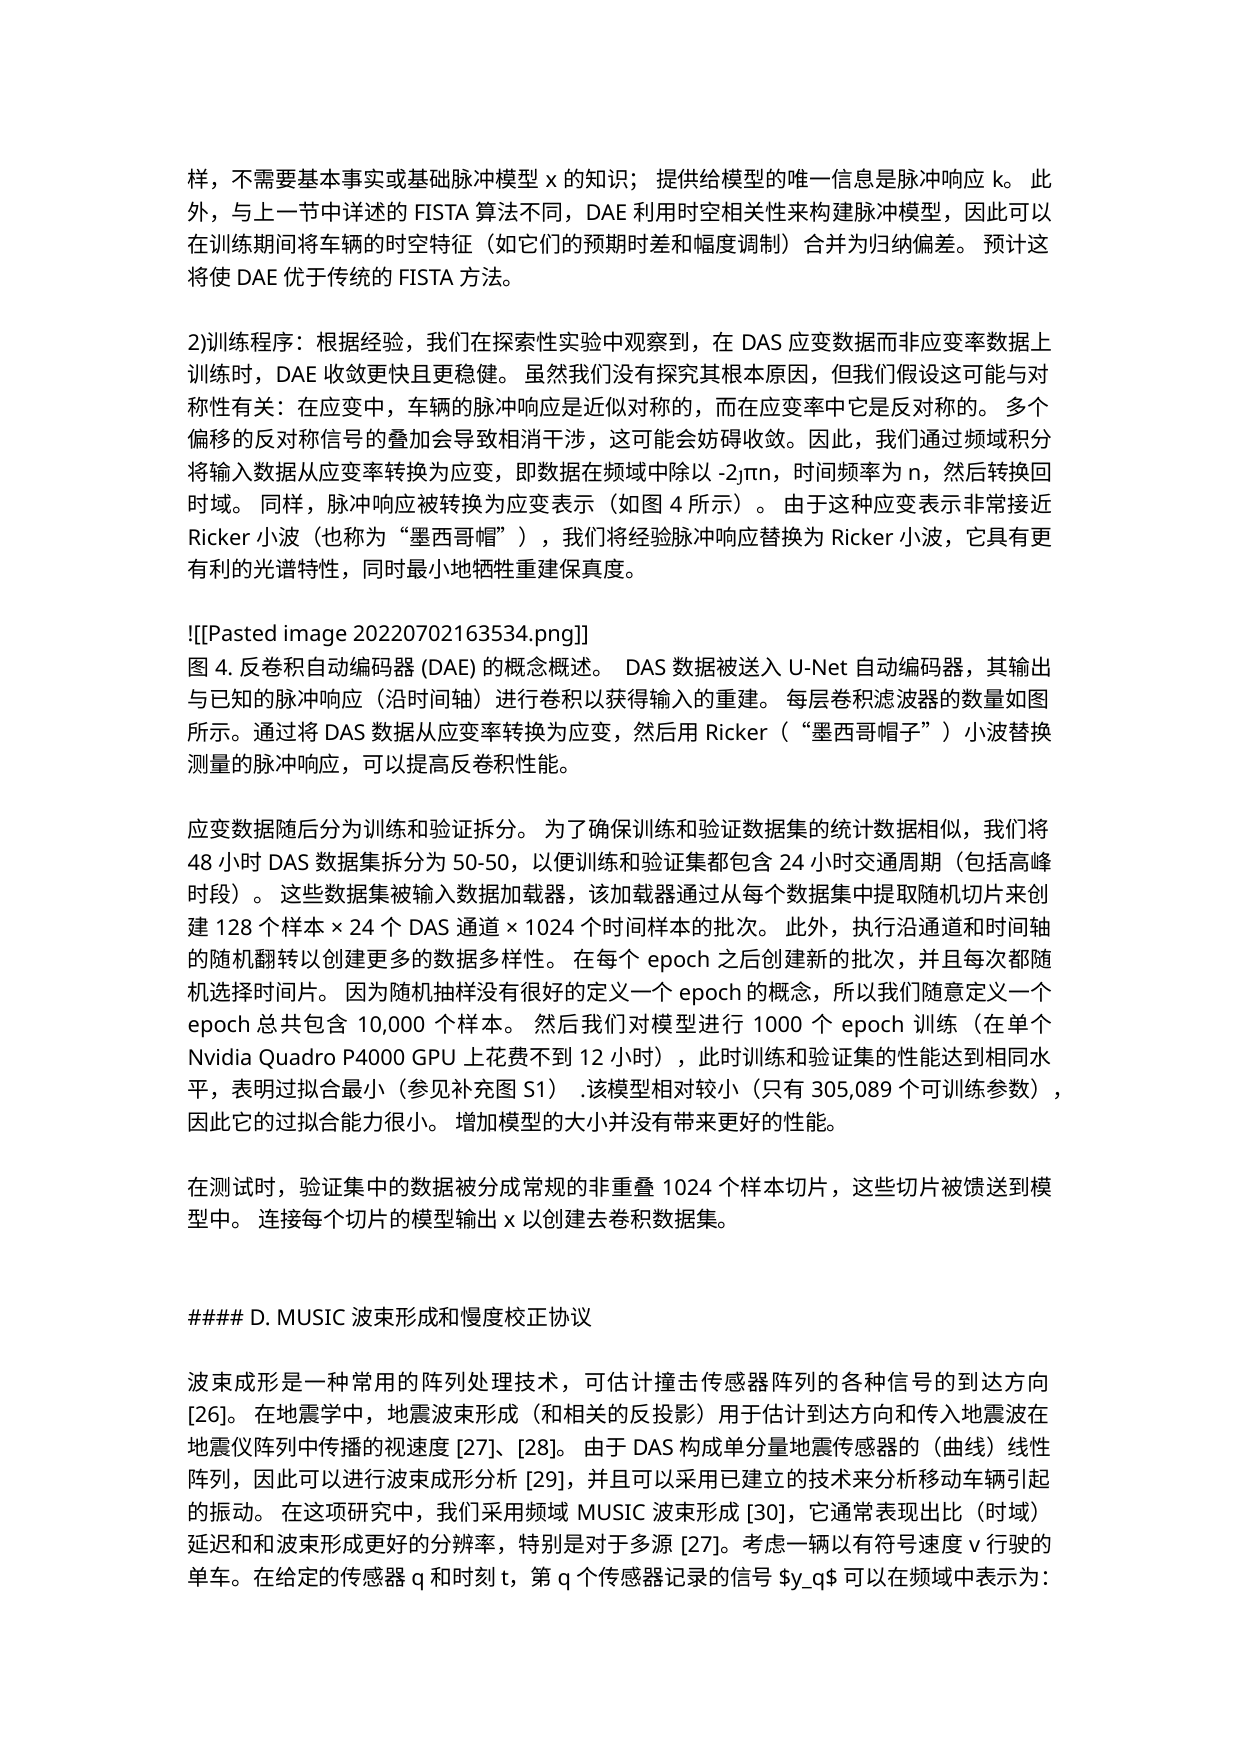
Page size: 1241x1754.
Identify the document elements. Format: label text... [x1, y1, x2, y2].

text 在测试时，验证集中的数据被分成常规的非重叠 1024 个样本切片，这些切片被馈送到模型中。 连接每个切片的模型输出 x 以创建去卷积数据集。 [187, 1169, 1053, 1234]
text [187, 162, 1053, 292]
text ![[Pasted image 20220702163534.png]] [187, 617, 1053, 649]
text 波束成形是一种常用的阵列处理技术，可估计撞击传感器阵列的各种信号的到达方向 [26]。 在地震学中，地震波束形成（和相关的反投影）用于估计到达方向和传入地震波在地震仪阵列中传播的视速度 [27]、[28]。 由于 DAS 构成单分量地震传感器的（曲线）线性阵列，因此可以进行波束成形分析 [29]，并且可以采用已建立的技术来分析移动车辆引起的振动。 在这项研究中，我们采用频域 MUSIC 波束形成 [30]，它通常表现出比（时域）延迟和和波束形成更好的分辨率，特别是对于多源 [27]。考虑一辆以有符号速度 v 行驶的单车。在给定的传感器 q 和时刻 t，第 q 个传感器记录的信号 $y_q$ 可以在频域中表示为： [187, 1364, 1053, 1592]
text 应变数据随后分为训练和验证拆分。 为了确保训练和验证数据集的统计数据相似，我们将 48 小时 DAS 数据集拆分为 50-50，以便训练和验证集都包含 24 小时交通周期（包括高峰时段）。 这些数据集被输入数据加载器，该加载器通过从每个数据集中提取随机切片来创建 128 个样本 × 24 个 DAS 通道 × 1024 个时间样本的批次。 此外，执行沿通道和时间轴的随机翻转以创建更多的数据多样性。 在每个 epoch 之后创建新的批次，并且每次都随机选择时间片。 因为随机抽样没有很好的定义一个epoch的概念，所以我们随意定义一个epoch总共包含 10,000 个样本。 然后我们对模型进行 1000 个 epoch 训练（在单个 Nvidia Quadro P4000 GPU 上花费不到 12 小时），此时训练和验证集的性能达到相同水平，表明过拟合最小（参见补充图 S1） .该模型相对较小（只有 305,089 个可训练参数），因此它的过拟合能力很小。 增加模型的大小并没有带来更好的性能。 [187, 812, 1053, 1137]
text 2)训练程序：根据经验，我们在探索性实验中观察到，在 DAS 应变数据而非应变率数据上训练时，DAE 收敛更快且更稳健。 虽然我们没有探究其根本原因，但我们假设这可能与对称性有关：在应变中，车辆的脉冲响应是近似对称的，而在应变率中它是反对称的。 多个偏移的反对称信号的叠加会导致相消干涉，这可能会妨碍收敛。因此，我们通过频域积分将输入数据从应变率转换为应变，即数据在频域中除以 -2πn，时间频率为 n，然后转换回时域。 同样，脉冲响应被转换为应变表示（如图 4 所示）。 由于这种应变表示非常接近 Ricker 小波（也称为“墨西哥帽”），我们将经验脉冲响应替换为 Ricker 小波，它具有更有利的光谱特性，同时最小地牺牲重建保真度。 [187, 324, 1053, 584]
text #### D. MUSIC 波束形成和慢度校正协议 [187, 1299, 1053, 1332]
text 图 4. 反卷积自动编码器 (DAE) 的概念概述。 DAS 数据被送入 U-Net 自动编码器，其输出与已知的脉冲响应（沿时间轴）进行卷积以获得输入的重建。 每层卷积滤波器的数量如图所示。通过将 DAS 数据从应变率转换为应变，然后用 Ricker（“墨西哥帽子”）小波替换测量的脉冲响应，可以提高反卷积性能。 [187, 649, 1053, 779]
